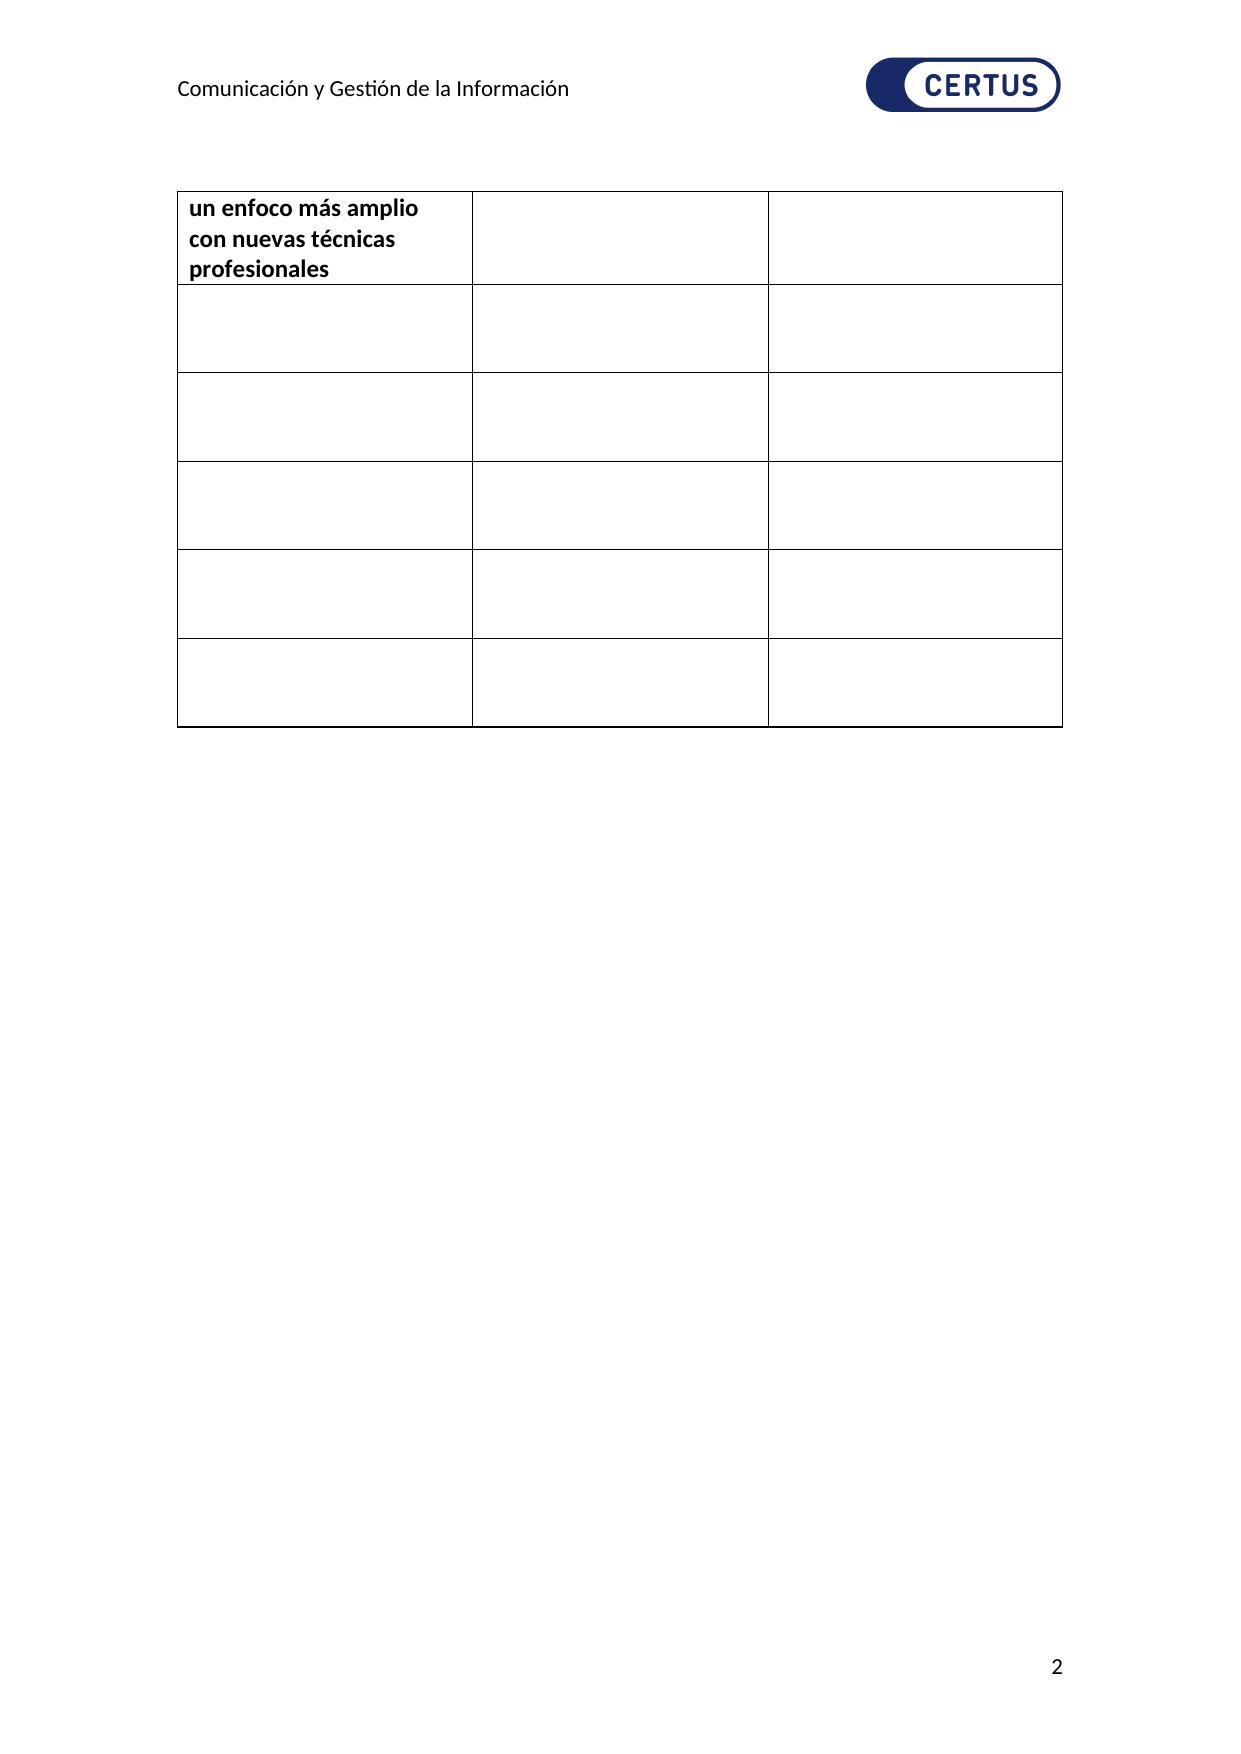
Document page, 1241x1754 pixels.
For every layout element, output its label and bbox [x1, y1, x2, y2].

table_cell [473, 285, 768, 372]
table_cell [178, 550, 472, 638]
table_cell [473, 373, 768, 461]
table_cell [769, 550, 1062, 638]
table_cell [178, 285, 472, 372]
table_cell [473, 462, 768, 549]
table_cell [473, 639, 768, 726]
table_cell [769, 192, 1062, 284]
table_cell [473, 550, 768, 638]
table_cell [178, 639, 472, 726]
table_cell [769, 639, 1062, 726]
table_cell [178, 373, 472, 461]
table_cell [769, 285, 1062, 372]
table_cell [473, 192, 768, 284]
picture [862, 55, 1063, 118]
table_cell [769, 462, 1062, 549]
table_cell [178, 462, 472, 549]
table_cell [769, 373, 1062, 461]
table_cell [178, 192, 472, 284]
